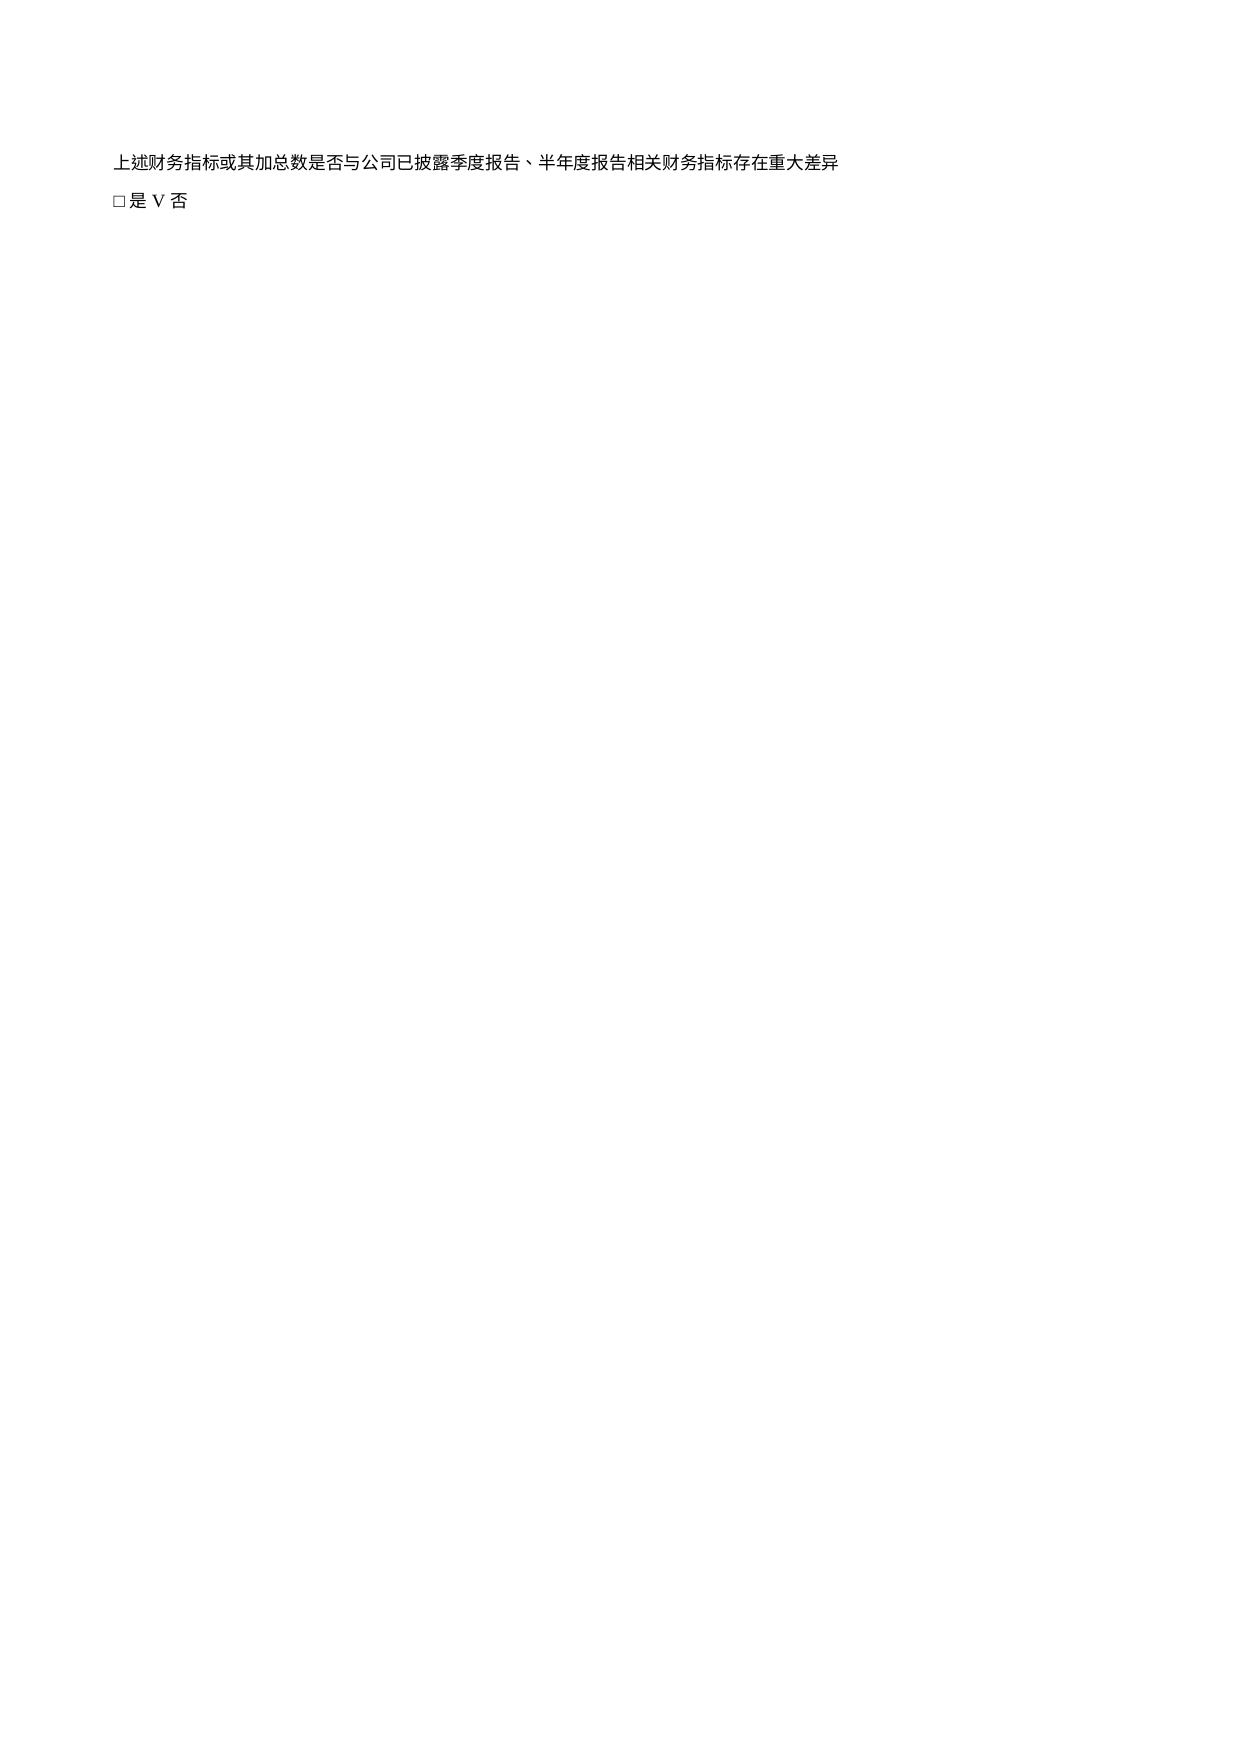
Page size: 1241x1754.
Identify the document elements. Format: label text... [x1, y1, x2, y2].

text □ 是 V 否 [113, 189, 1122, 213]
text 上述财务指标或其加总数是否与公司已披露季度报告、半年度报告相关财务指标存在重大差异 [113, 150, 1122, 174]
